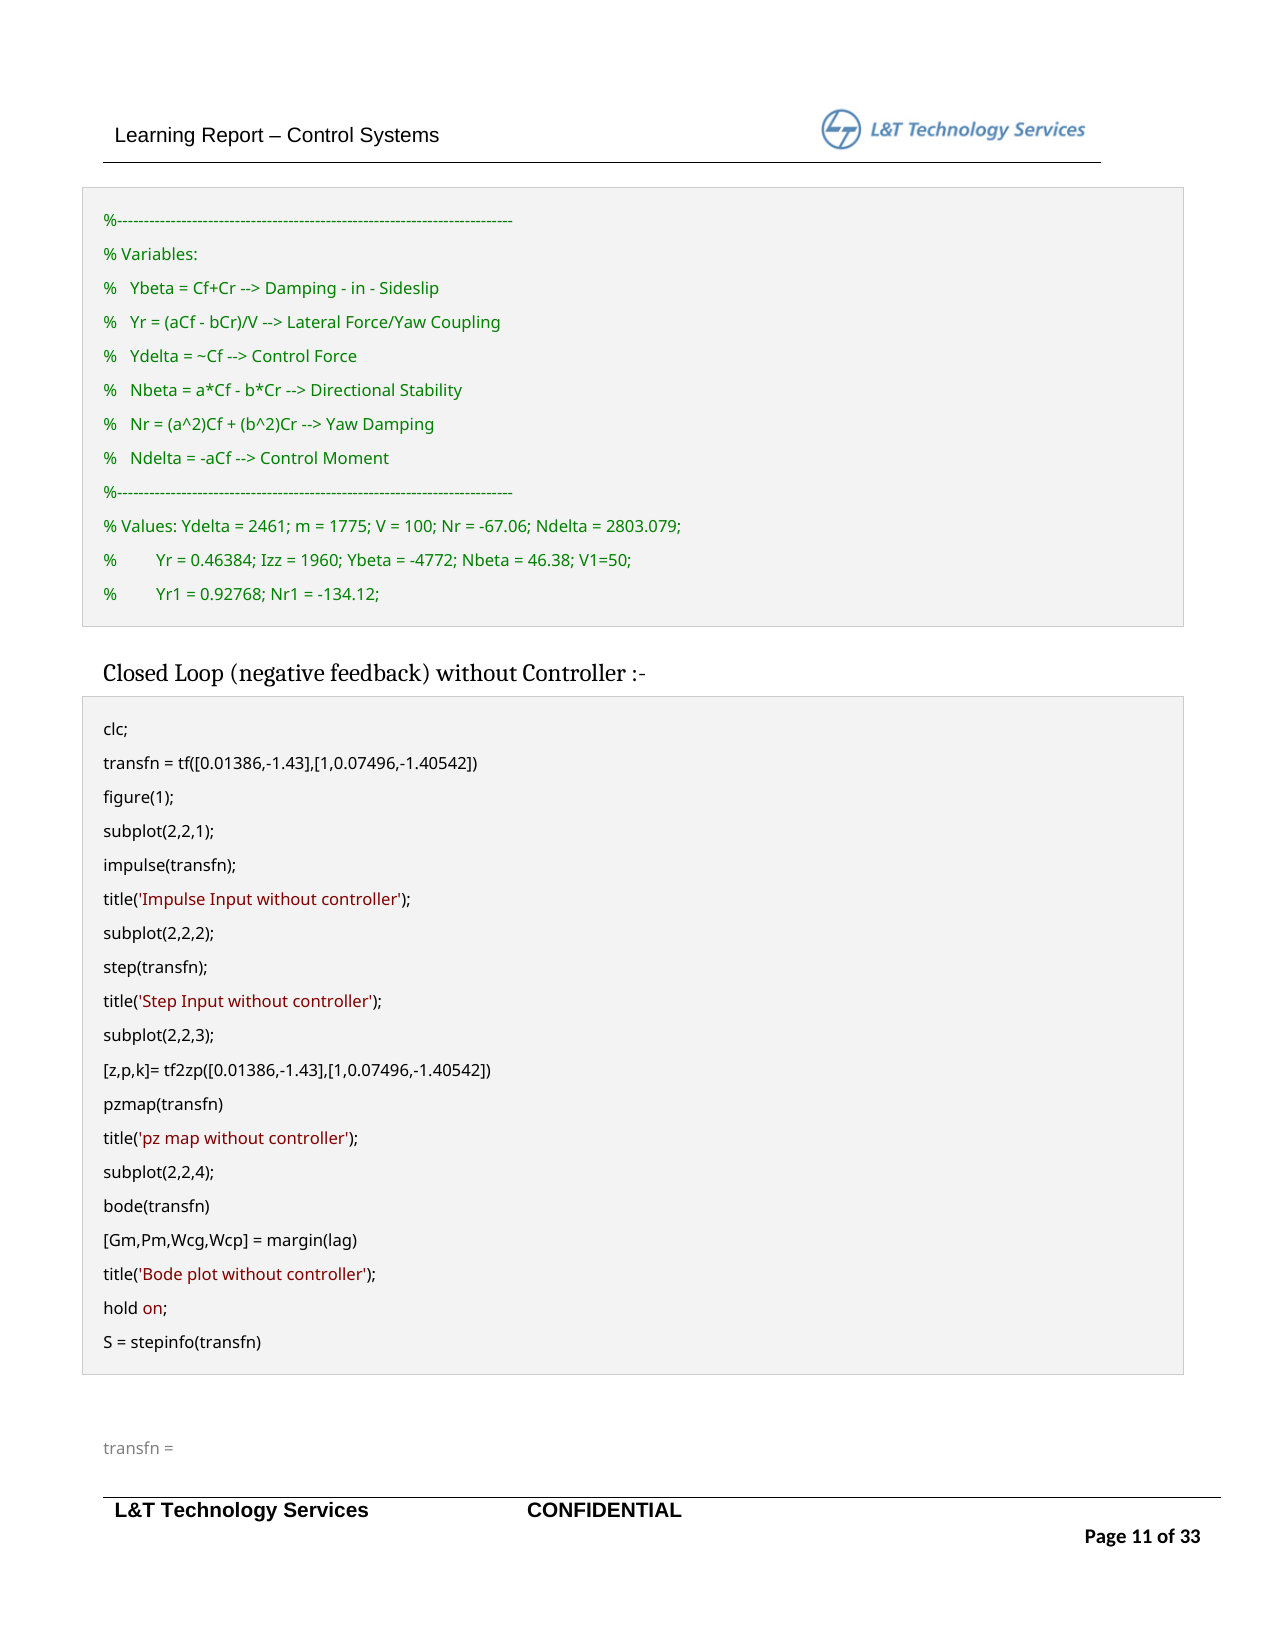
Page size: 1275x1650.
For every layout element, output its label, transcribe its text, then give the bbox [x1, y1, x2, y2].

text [103, 1403, 1162, 1459]
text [83, 188, 1183, 626]
subtitle Closed Loop (negative feedback) without Controller :- [103, 659, 1162, 688]
text clc; transfn = tf([0.01386,-1.43],[1,0.07496,-1.40542]) figure(1); subplot(2,2,1); impulse(transfn); title('Impulse Input without controller'); subplot(2,2,2); step(transfn); title('Step Input without controller'); subplot(2,2,3); [z,p,k]= tf2zp([0.01386,-1.43],[1,0.07496,-1.40542]) pzmap(transfn) title('pz map without controller'); subplot(2,2,4); bode(transfn) [Gm,Pm,Wcg,Wcp] = margin(lag) title('Bode plot without controller'); hold on; S = stepinfo(transfn) [83, 697, 1183, 1374]
